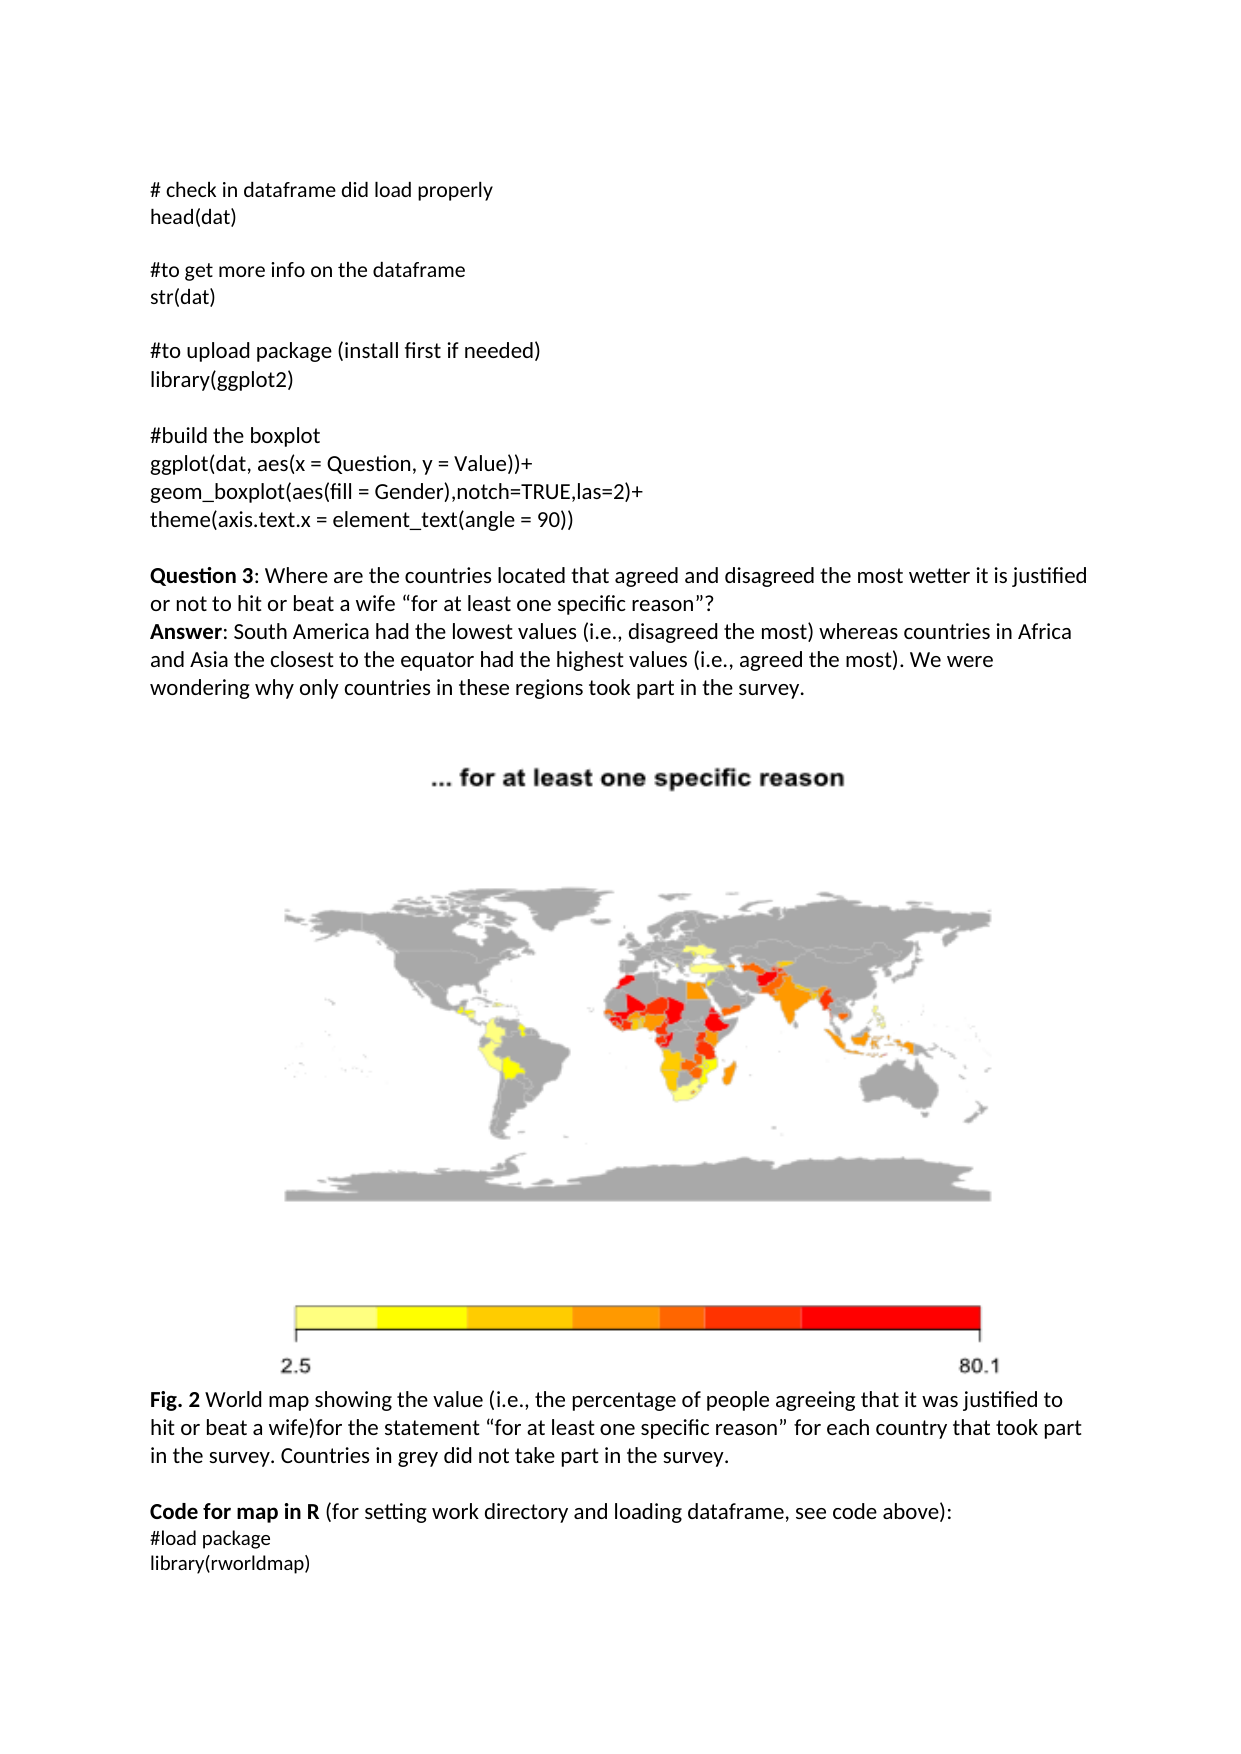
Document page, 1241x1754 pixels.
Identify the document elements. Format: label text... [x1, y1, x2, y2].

text Answer: South America had the lowest values (i.e., disagreed the most) whereas countries in Africa and Asia the closest to the equator had the highest values (i.e., agreed the most). We were wondering why only countries in these regions took part in the survey. [150, 617, 1090, 701]
text ggplot(dat, aes(x = Question, y = Value))+ [150, 449, 1090, 477]
text library(rworldmap) [150, 1551, 1090, 1576]
text #to upload package (install first if needed) [150, 337, 1090, 365]
text str(dat) [150, 283, 1090, 310]
text #build the boxplot [150, 421, 1090, 449]
text Question 3: Where are the countries located that agreed and disagreed the most wetter it is justified or not to hit or beat a wife “for at least one specific reason”? [150, 561, 1090, 617]
text head(dat) [150, 203, 1090, 230]
text #to get more info on the dataframe [150, 257, 1090, 283]
picture [150, 728, 1074, 1386]
text #load package [150, 1525, 1090, 1551]
text geom_boxplot(aes(fill = Gender),notch=TRUE,las=2)+ [150, 477, 1090, 505]
text Fig. 2 World map showing the value (i.e., the percentage of people agreeing that it was justified to hit or beat a wife)for the statement “for at least one specific reason” for each country that took part in the survey. Countries in grey did not take part in the survey. [150, 1385, 1090, 1469]
text library(ggplot2) [150, 365, 1090, 393]
text Code for map in R (for setting work directory and loading dataframe, see code above): [150, 1497, 1090, 1525]
text # check in dataframe did load properly [150, 177, 1090, 203]
text theme(axis.text.x = element_text(angle = 90)) [150, 505, 1090, 533]
